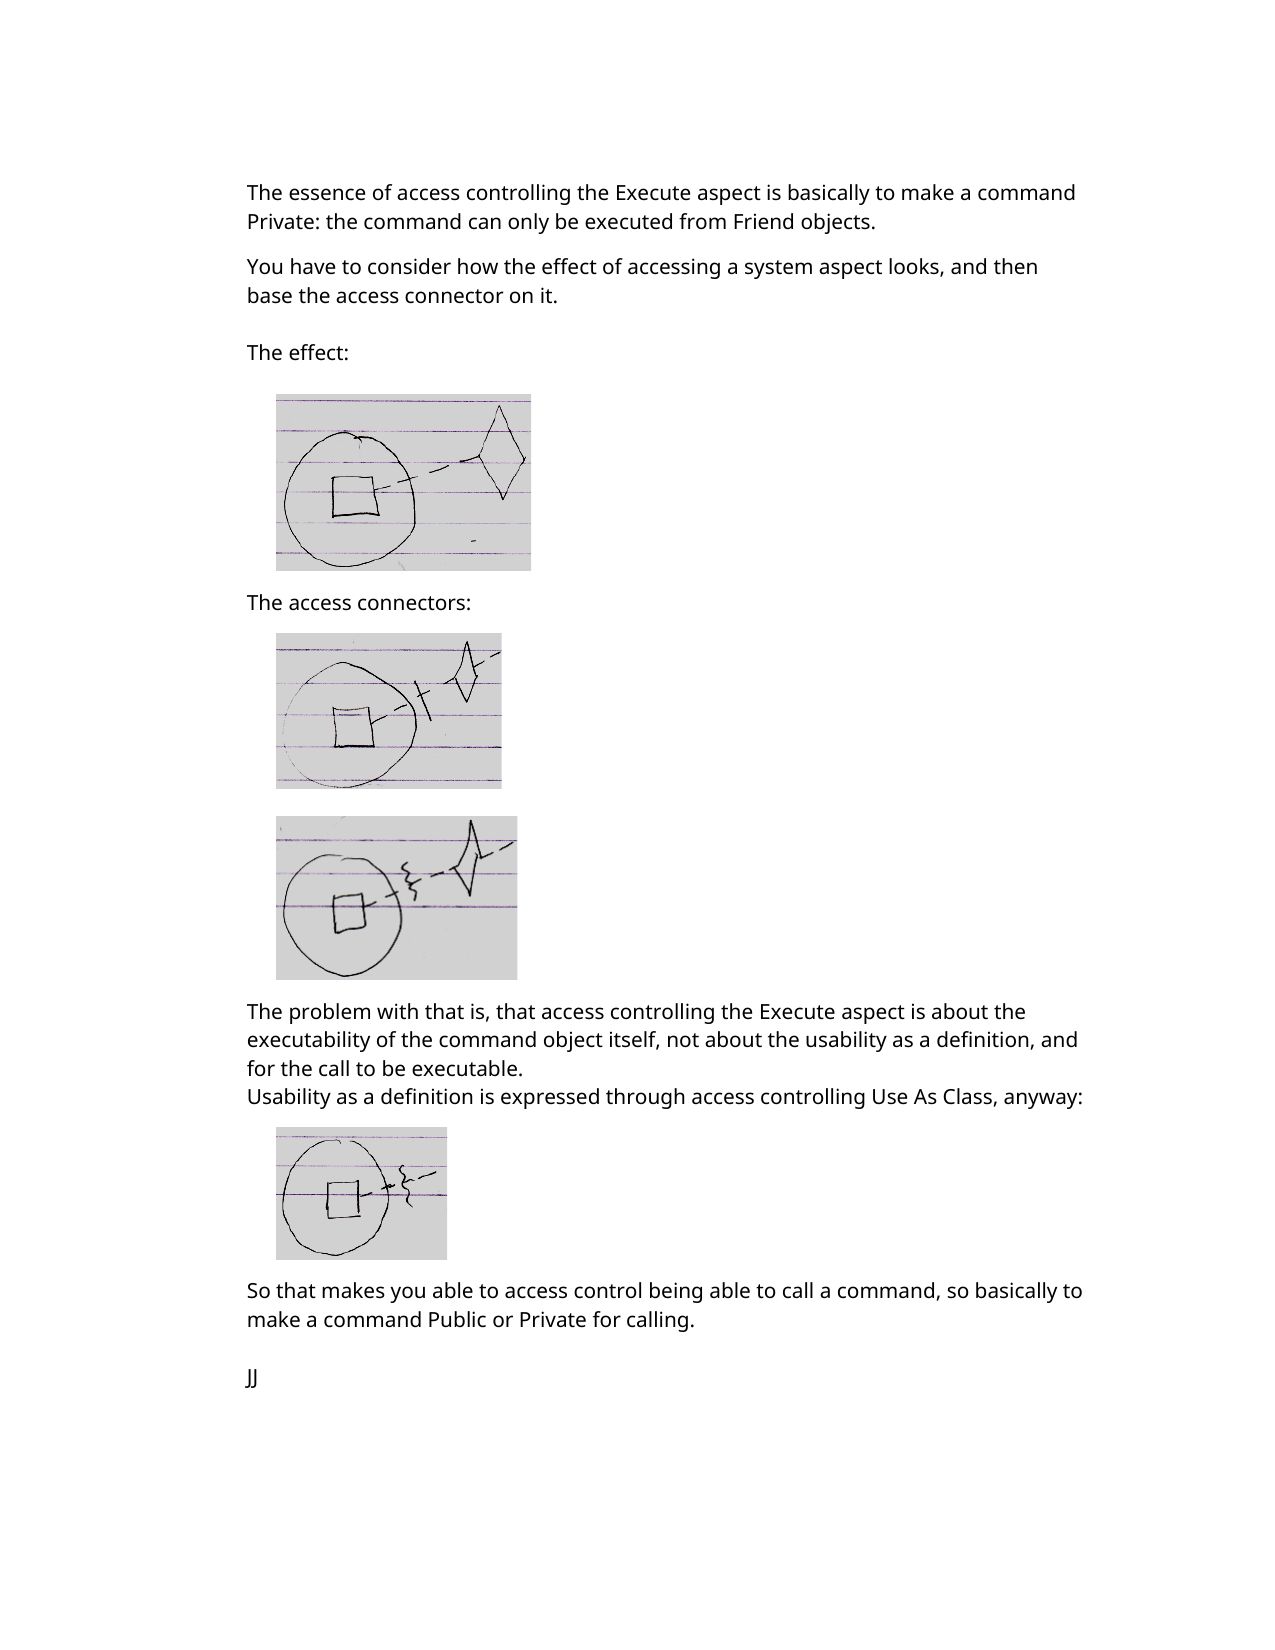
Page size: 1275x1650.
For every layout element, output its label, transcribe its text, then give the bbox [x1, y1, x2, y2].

text The access connectors: [247, 588, 1087, 616]
text You have to consider how the effect of accessing a system aspect looks, and then base the access connector on it. [247, 252, 1087, 309]
text JJ [247, 1362, 1087, 1390]
text So that makes you able to access control being able to call a command, so basically to make a command Public or Private for calling. [247, 1277, 1087, 1333]
text Usability as a definition is expressed through access controlling Use As Class, anyway: [247, 1082, 1087, 1111]
text The essence of access controlling the Execute aspect is basically to make a command Private: the command can only be executed from Friend objects. [247, 178, 1087, 235]
picture [276, 394, 532, 571]
text The effect: [247, 338, 1087, 366]
text The problem with that is, that access controlling the Execute aspect is about the executability of the command object itself, not about the usability as a definition, and for the call to be executable. [247, 997, 1087, 1082]
picture [276, 633, 502, 789]
picture [276, 816, 518, 980]
picture [276, 1127, 448, 1260]
